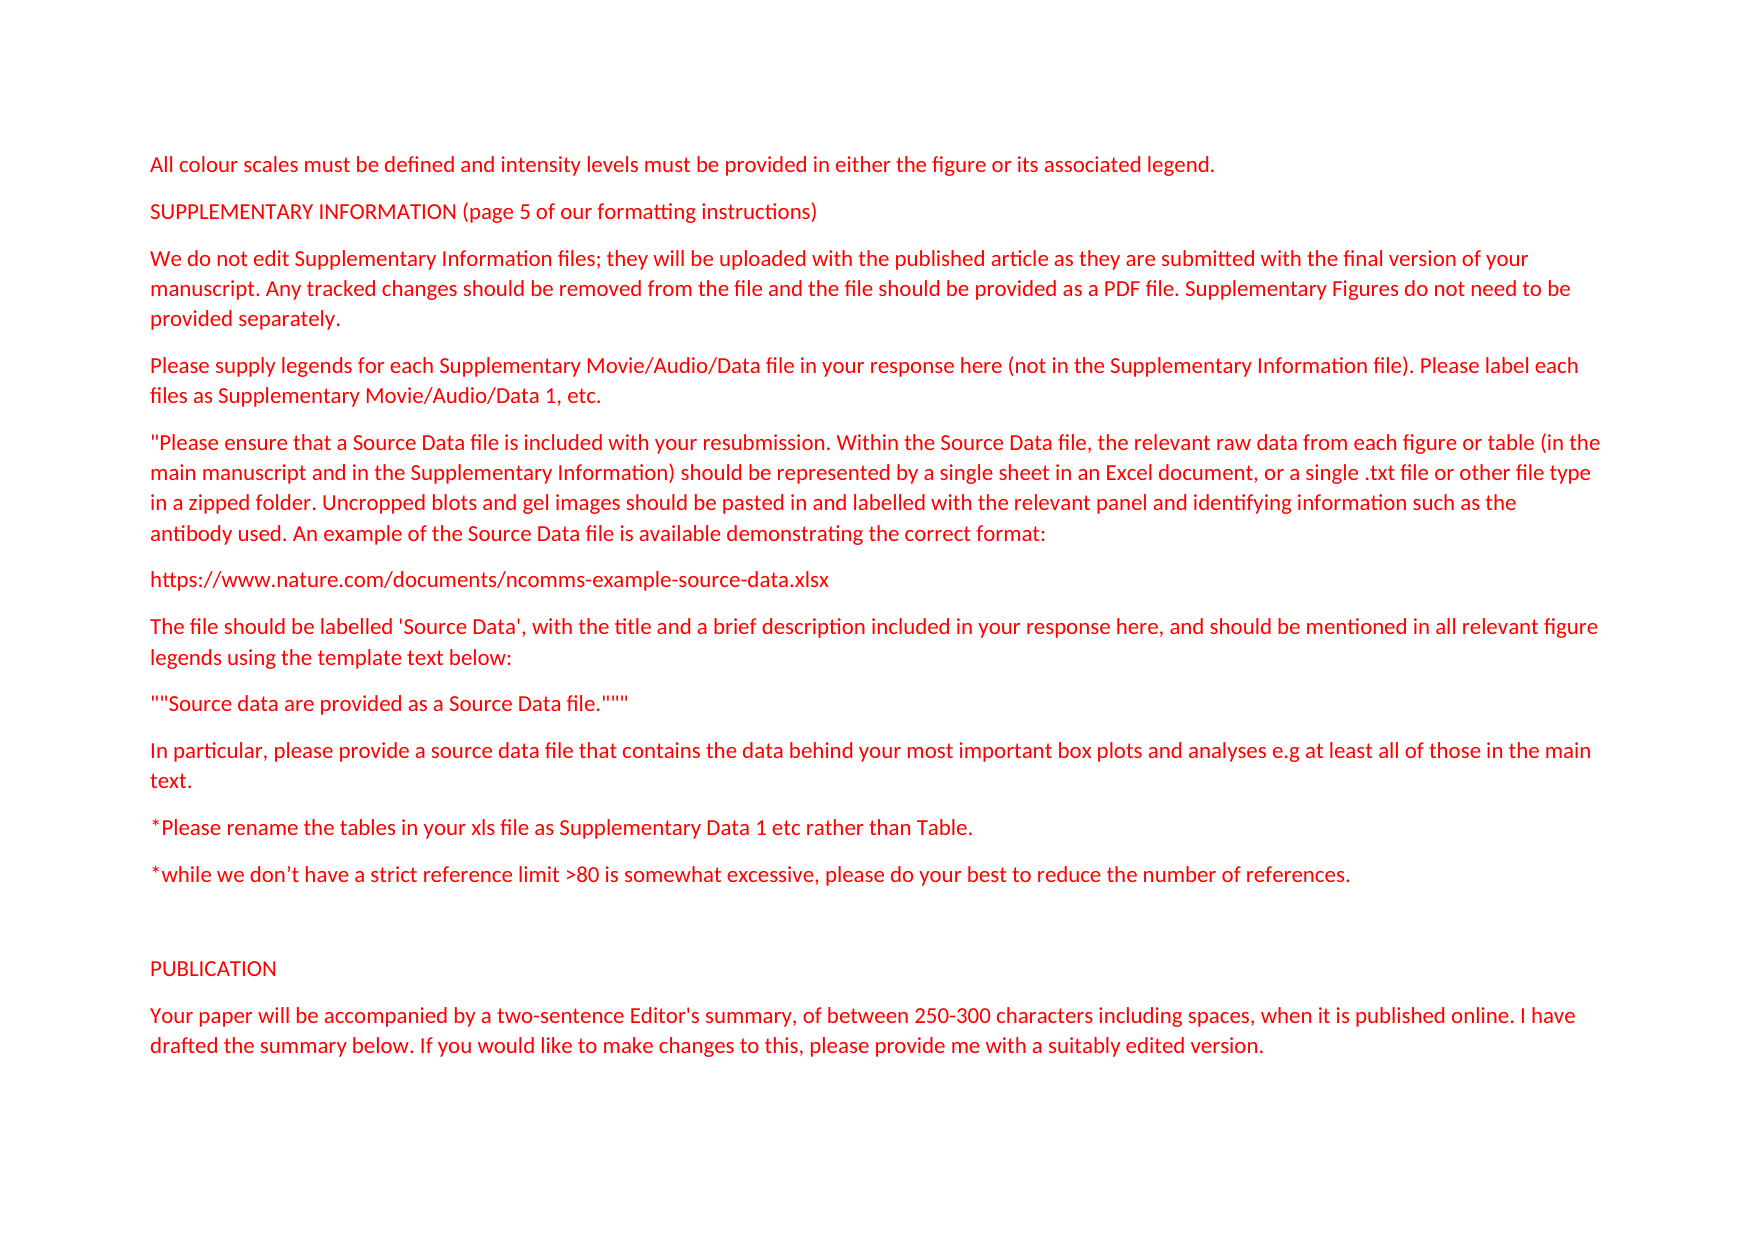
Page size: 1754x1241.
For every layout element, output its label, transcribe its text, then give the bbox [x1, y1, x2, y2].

text "Please ensure that a Source Data file is included with your resubmission. Within the Source Data file, the relevant raw data from each figure or table (in the main manuscript and in the Supplementary Information) should be represented by a single sheet in an Excel document, or a single .txt file or other file type in a zipped folder. Uncropped blots and gel images should be pasted in and labelled with the relevant panel and identifying information such as the antibody used. An example of the Source Data file is available demonstrating the correct format: [150, 428, 1604, 547]
text PUBLICATION [150, 954, 1604, 982]
text We do not edit Supplementary Information files; they will be uploaded with the published article as they are submitted with the final version of your manuscript. Any tracked changes should be removed from the file and the file should be provided as a PDF file. Supplementary Figures do not need to be provided separately. [150, 244, 1604, 332]
text All colour scales must be defined and intensity levels must be provided in either the figure or its associated legend. [150, 150, 1604, 178]
text Please supply legends for each Supplementary Movie/Audio/Data file in your response here (not in the Supplementary Information file). Please label each files as Supplementary Movie/Audio/Data 1, etc. [150, 351, 1604, 409]
text *Please rename the tables in your xls file as Supplementary Data 1 etc rather than Table. [150, 813, 1604, 842]
text https://www.nature.com/documents/ncomms-example-source-data.xlsx [150, 566, 1604, 594]
text Your paper will be accompanied by a two-sentence Editor's summary, of between 250-300 characters including spaces, when it is published online. I have drafted the summary below. If you would like to make changes to this, please provide me with a suitably edited version. [150, 1001, 1604, 1059]
text In particular, please provide a source data file that contains the data behind your most important box plots and analyses e.g at least all of those in the main text. [150, 736, 1604, 795]
text SUPPLEMENTARY INFORMATION (page 5 of our formatting instructions) [150, 197, 1604, 225]
text The file should be labelled 'Source Data', with the title and a brief description included in your response here, and should be mentioned in all relevant figure legends using the template text below: [150, 612, 1604, 671]
text *while we don’t have a strict reference limit >80 is somewhat excessive, please do your best to reduce the number of references. [150, 860, 1604, 888]
text ""Source data are provided as a Source Data file.""" [150, 689, 1604, 718]
